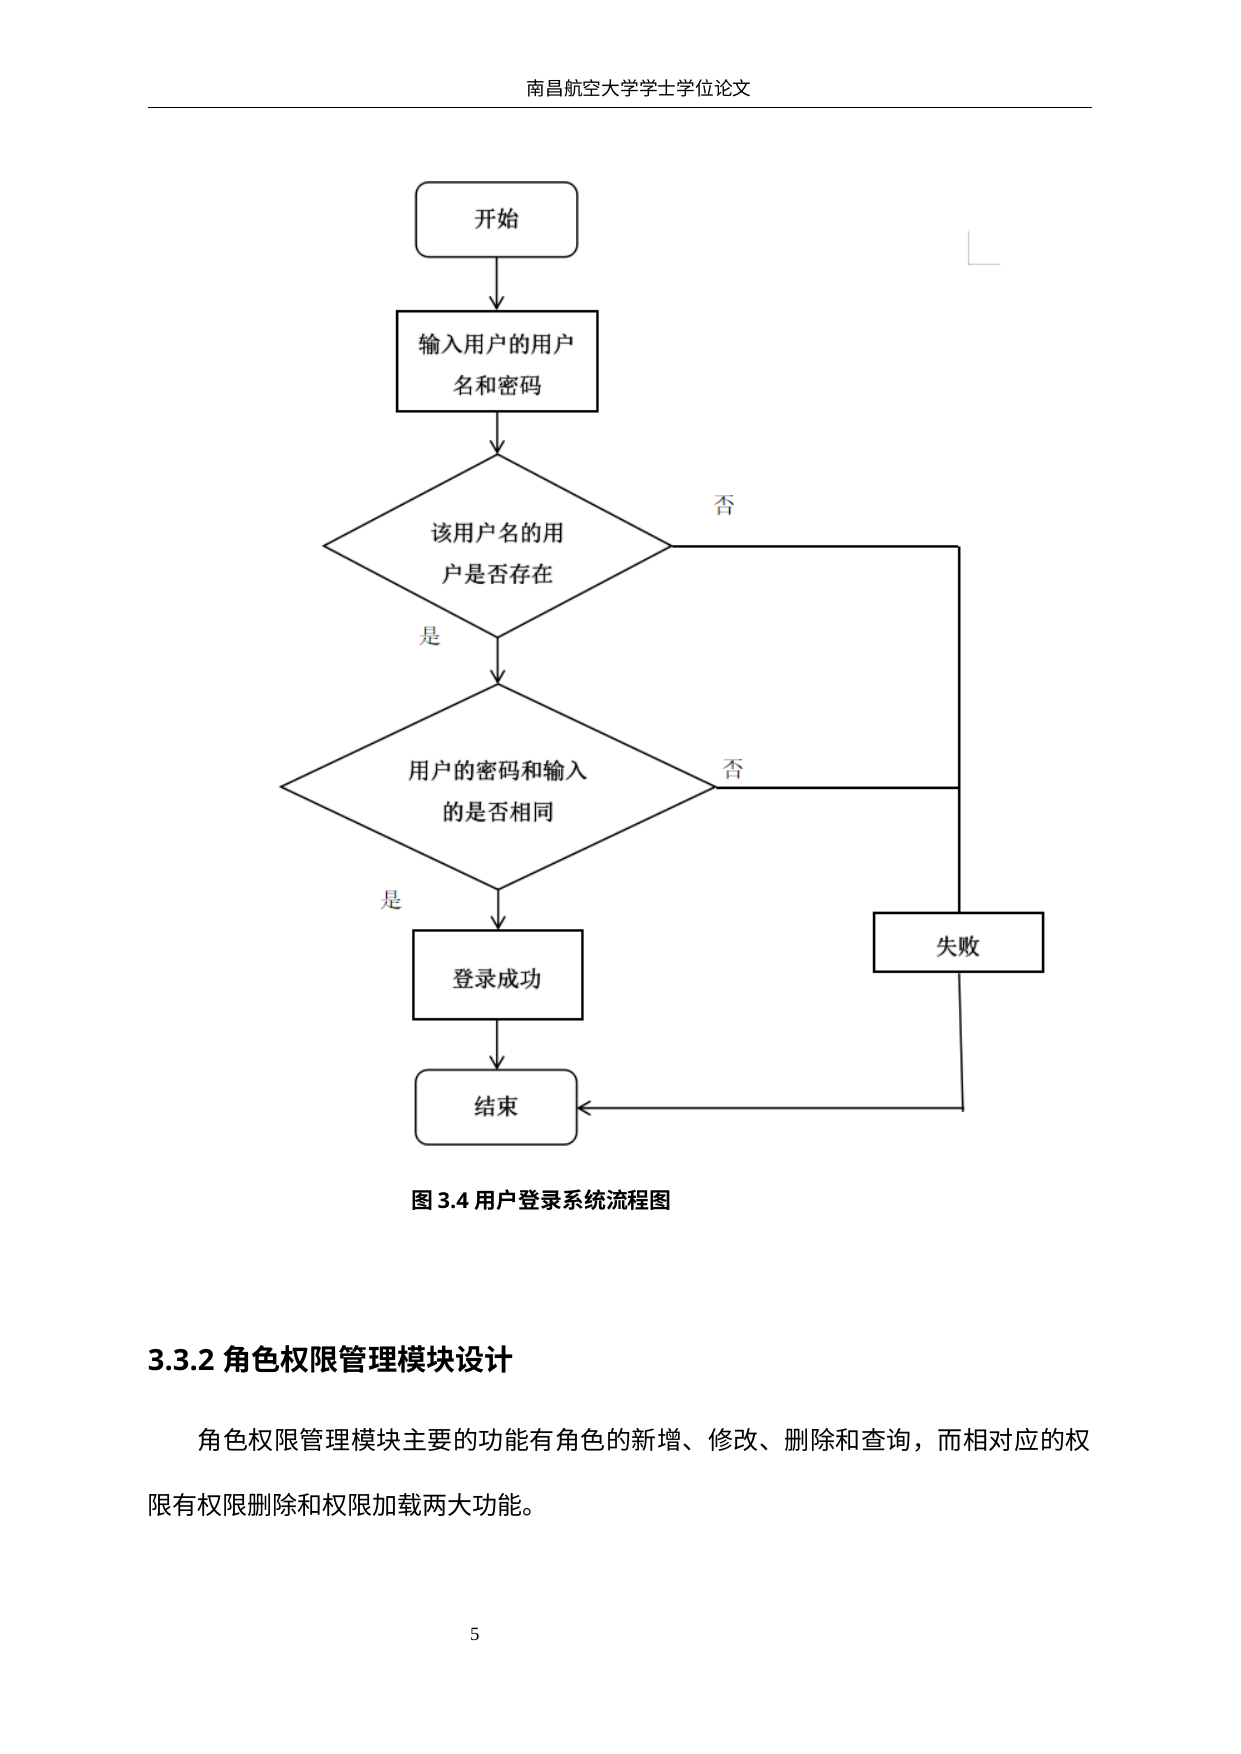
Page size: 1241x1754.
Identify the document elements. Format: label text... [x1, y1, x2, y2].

text 图3.4 用户登录系统流程图 [148, 1182, 1092, 1215]
text 角色权限管理模块主要的功能有角色的新增、修改、删除和查询，而相对应的权限有权限删除和权限加载两大功能。 [148, 1406, 1092, 1536]
picture [227, 160, 1057, 1152]
subtitle 3.3.2 角色权限管理模块设计 [148, 1325, 1092, 1390]
